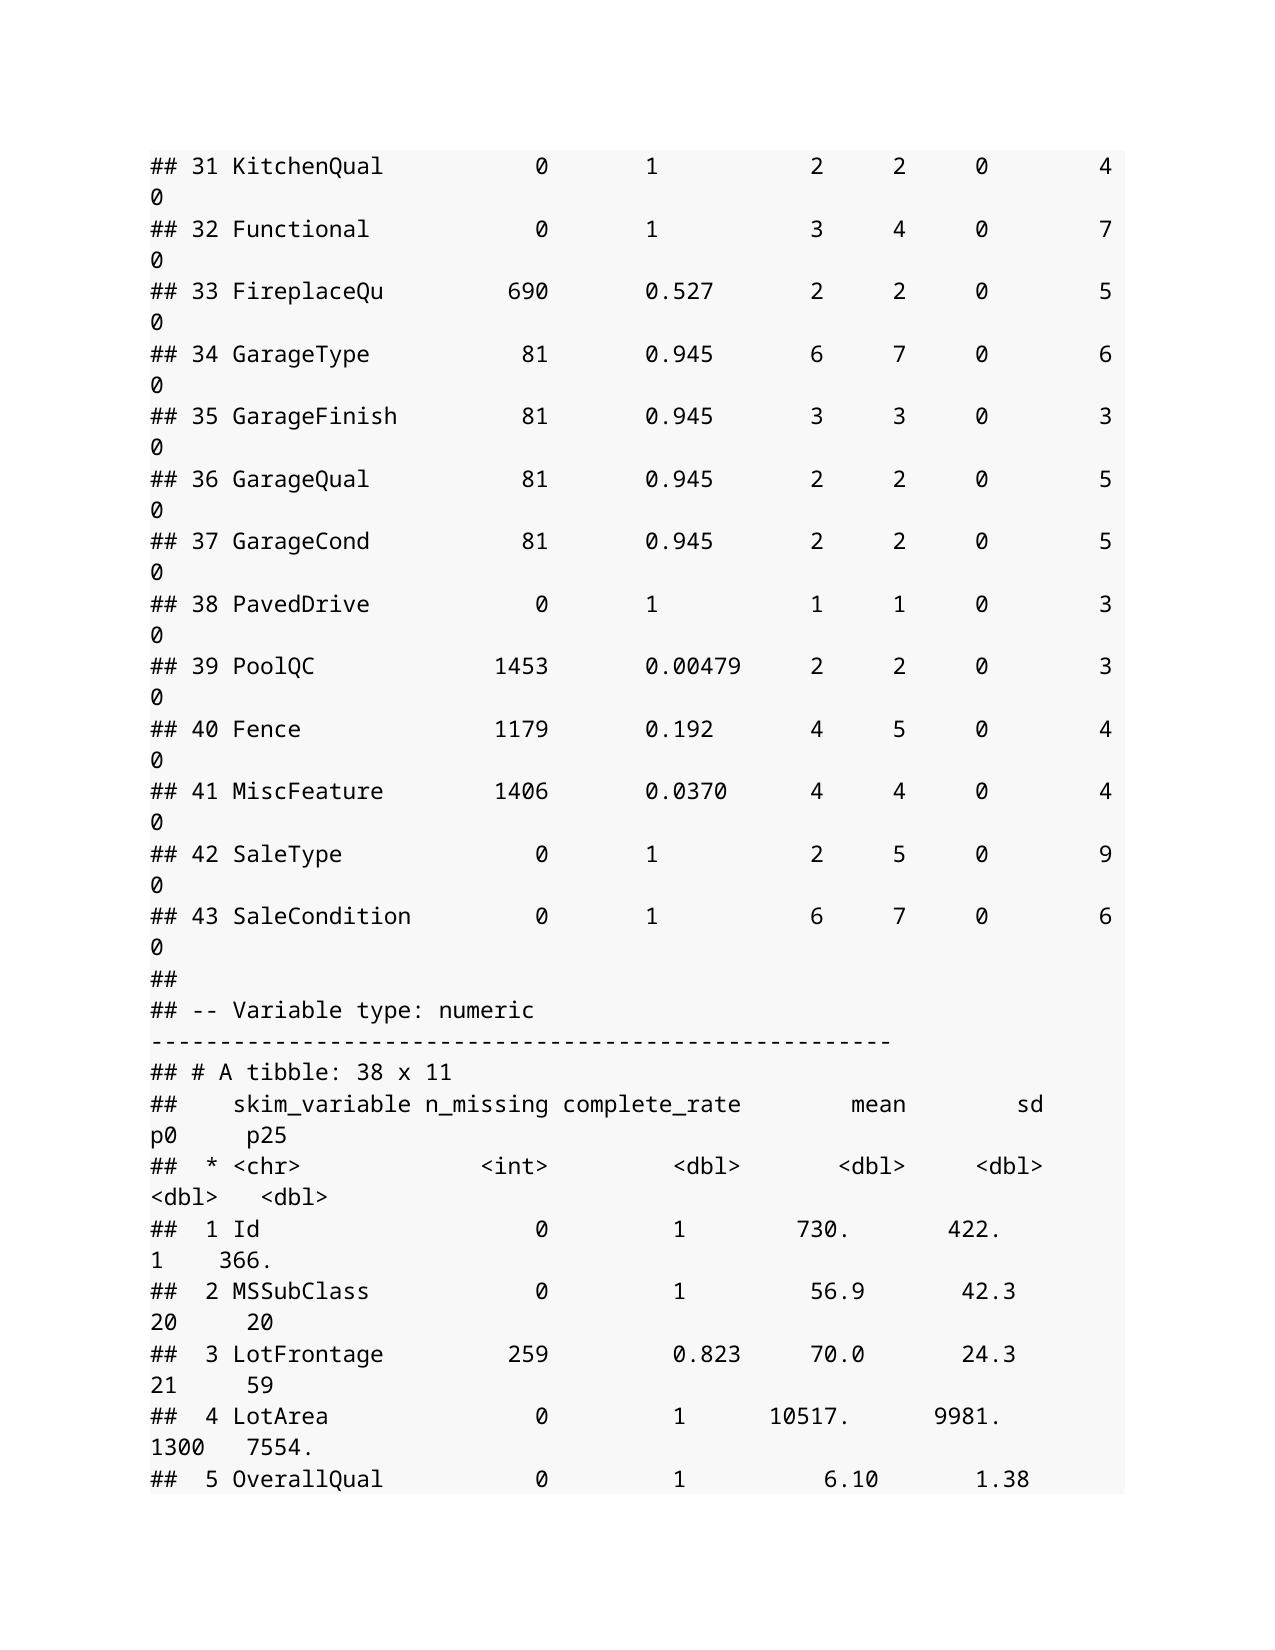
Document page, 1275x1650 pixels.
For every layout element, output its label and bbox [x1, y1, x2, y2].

text [150, 150, 1125, 1494]
